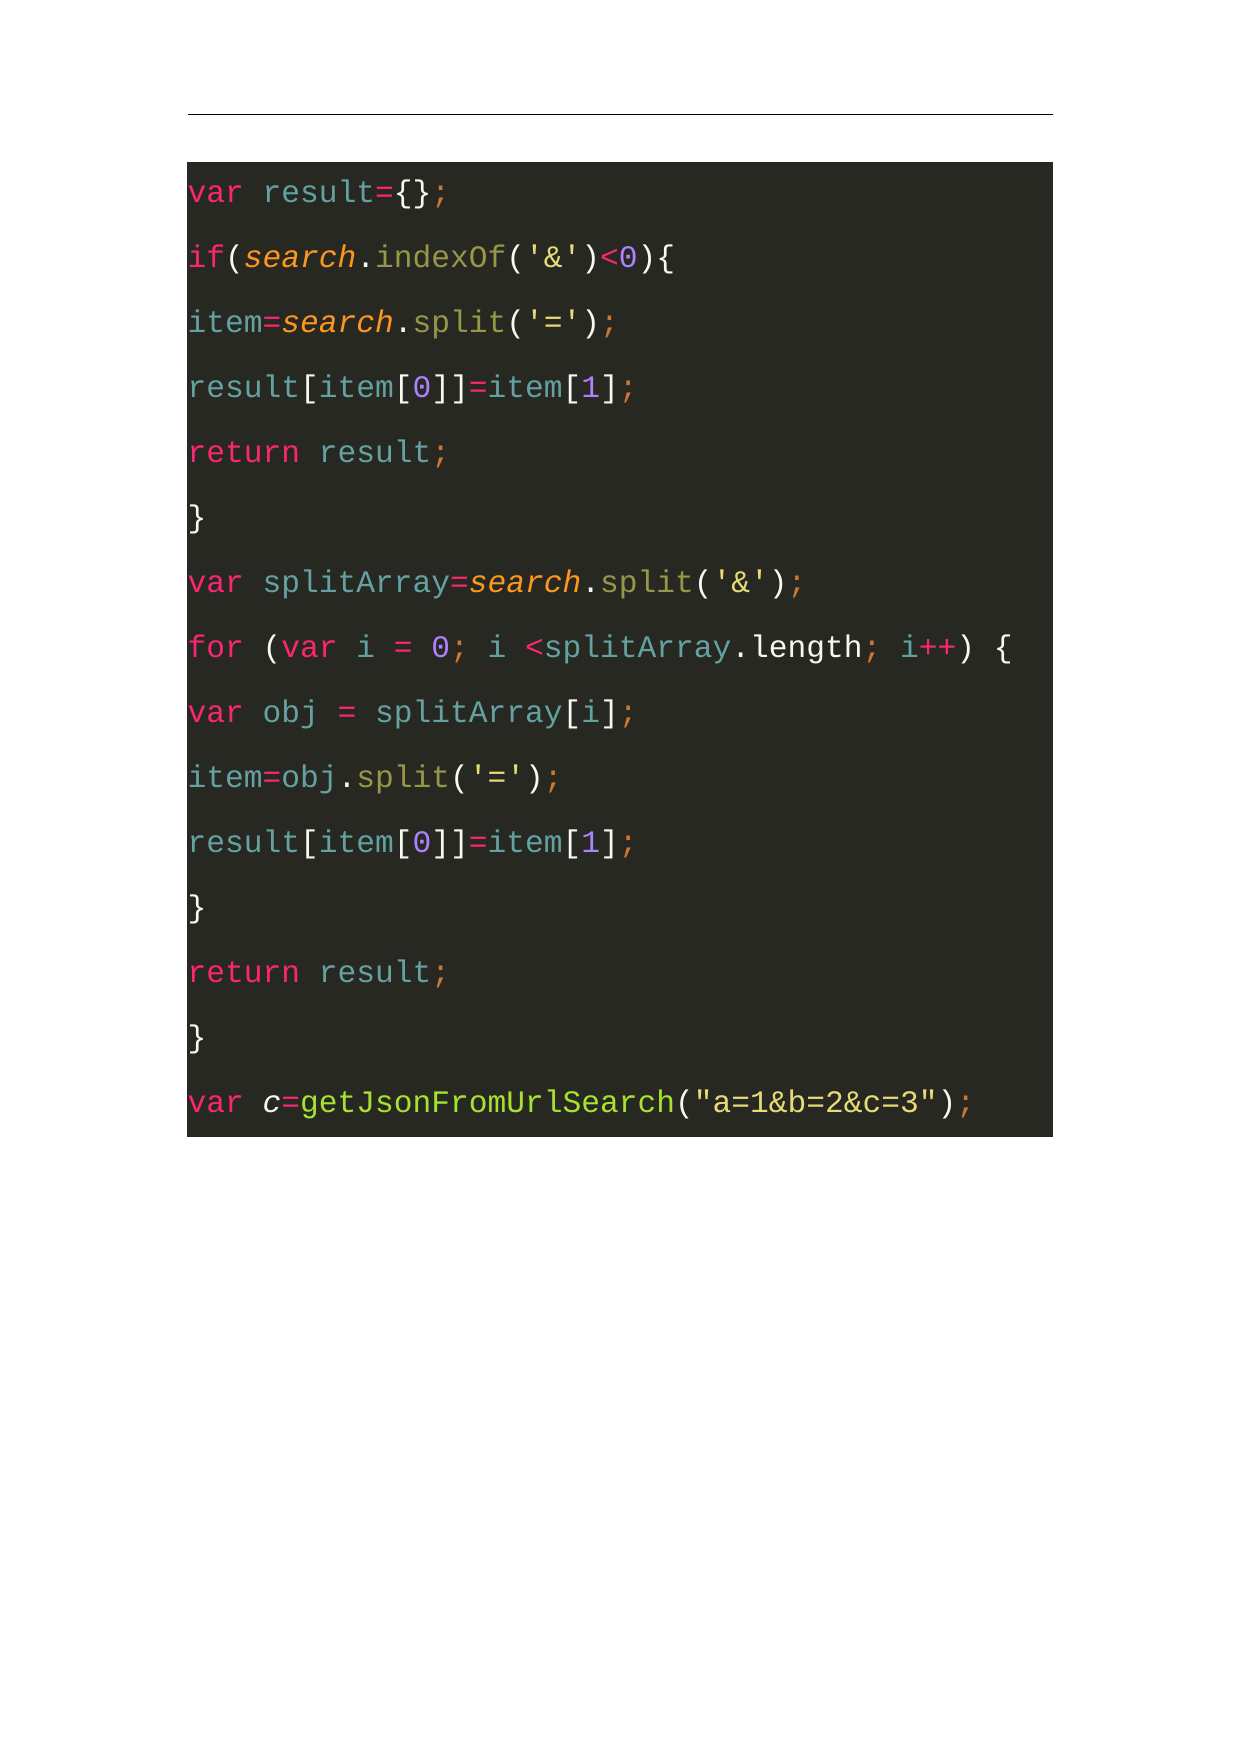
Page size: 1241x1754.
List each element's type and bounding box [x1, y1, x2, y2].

text [187, 162, 1053, 1137]
